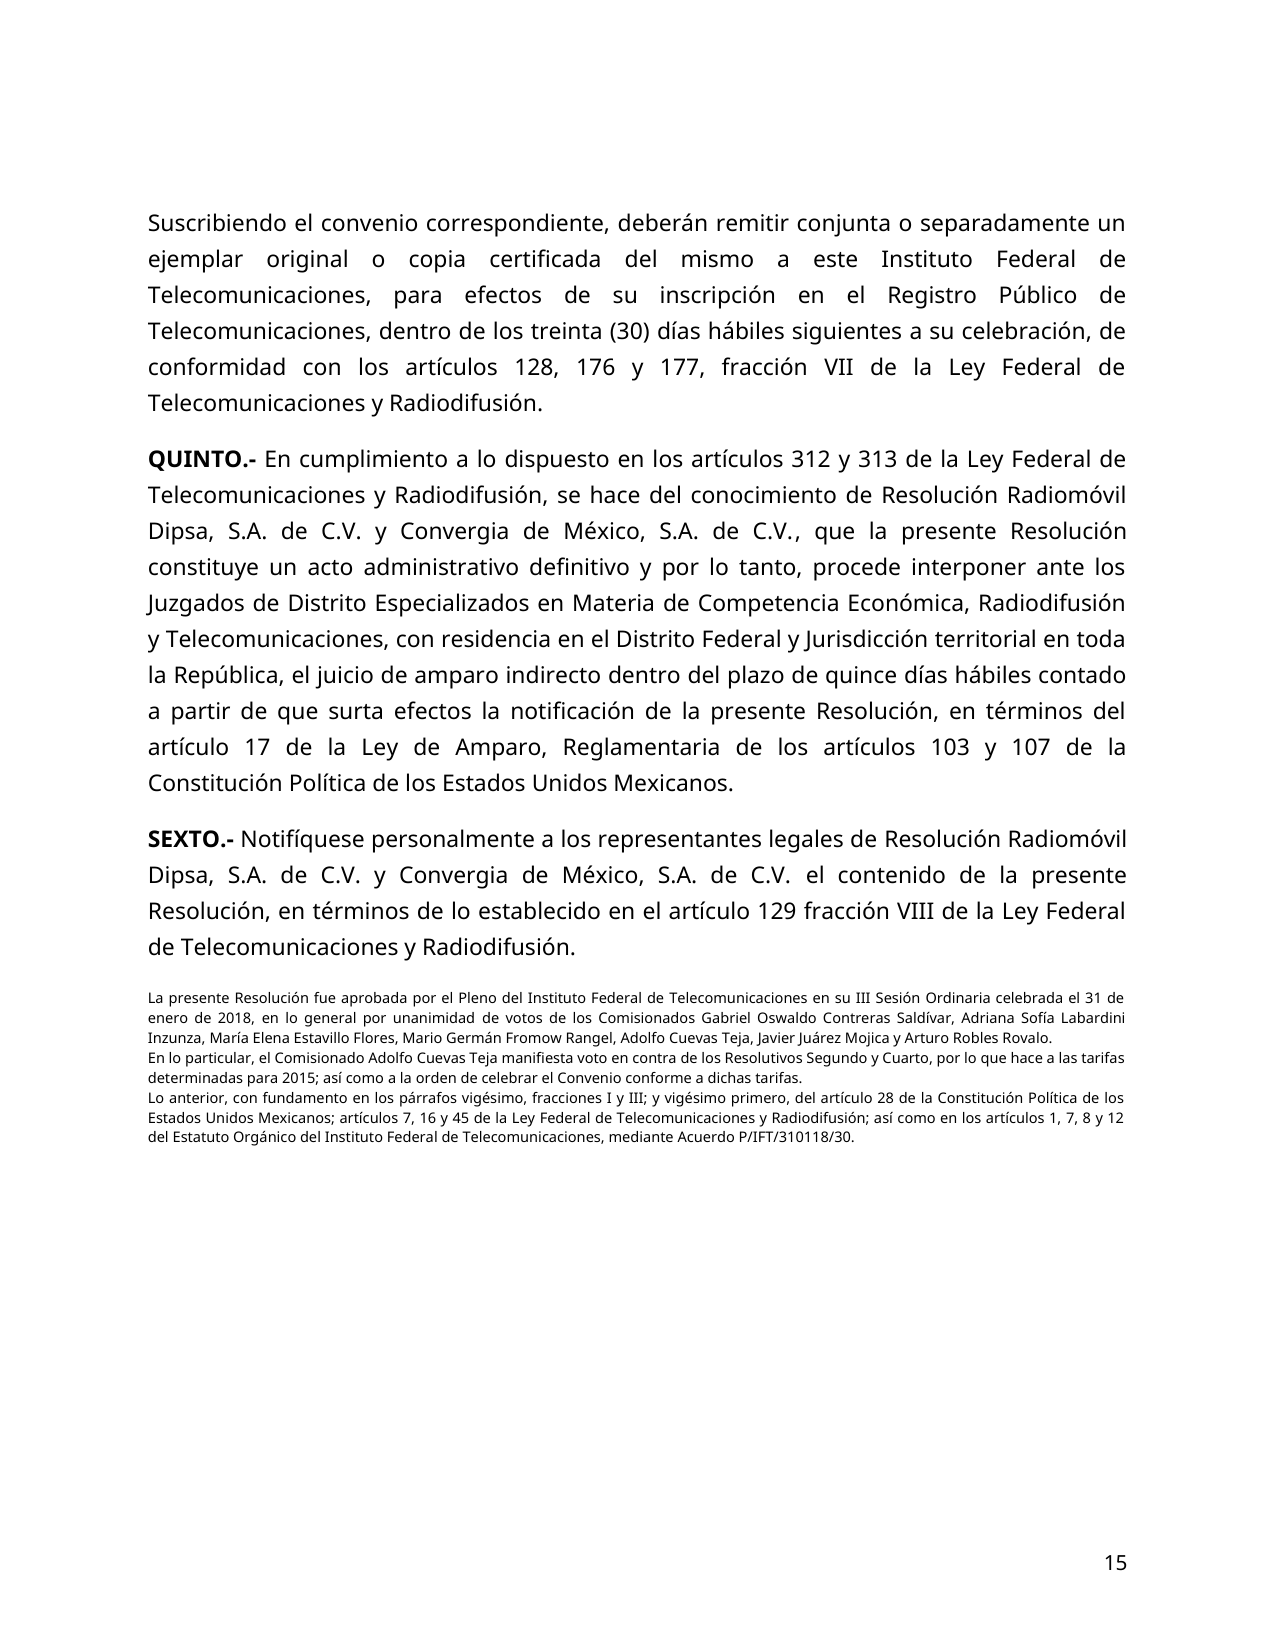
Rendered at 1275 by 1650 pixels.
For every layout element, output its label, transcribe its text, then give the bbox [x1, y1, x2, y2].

text En lo particular, el Comisionado Adolfo Cuevas Teja manifiesta voto en contra de los Resolutivos Segundo y Cuarto, por lo que hace a las tarifas determinadas para 2015; así como a la orden de celebrar el Convenio conforme a dichas tarifas. [148, 1048, 1127, 1087]
text QUINTO.- En cumplimiento a lo dispuesto en los artículos 312 y 313 de la Ley Federal de Telecomunicaciones y Radiodifusión, se hace del conocimiento de Resolución Radiomóvil Dipsa, S.A. de C.V. y Convergia de México, S.A. de C.V., que la presente Resolución constituye un acto administrativo definitivo y por lo tanto, procede interponer ante los Juzgados de Distrito Especializados en Materia de Competencia Económica, Radiodifusión y Telecomunicaciones, con residencia en el Distrito Federal y Jurisdicción territorial en toda la República, el juicio de amparo indirecto dentro del plazo de quince días hábiles contado a partir de que surta efectos la notificación de la presente Resolución, en términos del artículo 17 de la Ley de Amparo, Reglamentaria de los artículos 103 y 107 de la Constitución Política de los Estados Unidos Mexicanos. [148, 443, 1127, 798]
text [148, 207, 1127, 418]
text SEXTO.- Notifíquese personalmente a los representantes legales de Resolución Radiomóvil Dipsa, S.A. de C.V. y Convergia de México, S.A. de C.V. el contenido de la presente Resolución, en términos de lo establecido en el artículo 129 fracción VIII de la Ley Federal de Telecomunicaciones y Radiodifusión. [148, 823, 1127, 962]
text La presente Resolución fue aprobada por el Pleno del Instituto Federal de Telecomunicaciones en su III Sesión Ordinaria celebrada el 31 de enero de 2018, en lo general por unanimidad de votos de los Comisionados Gabriel Oswaldo Contreras Saldívar, Adriana Sofía Labardini Inzunza, María Elena Estavillo Flores, Mario Germán Fromow Rangel, Adolfo Cuevas Teja, Javier Juárez Mojica y Arturo Robles Rovalo. [148, 988, 1127, 1048]
text Lo anterior, con fundamento en los párrafos vigésimo, fracciones I y III; y vigésimo primero, del artículo 28 de la Constitución Política de los Estados Unidos Mexicanos; artículos 7, 16 y 45 de la Ley Federal de Telecomunicaciones y Radiodifusión; así como en los artículos 1, 7, 8 y 12 del Estatuto Orgánico del Instituto Federal de Telecomunicaciones, mediante Acuerdo P/IFT/310118/30. [148, 1087, 1127, 1147]
